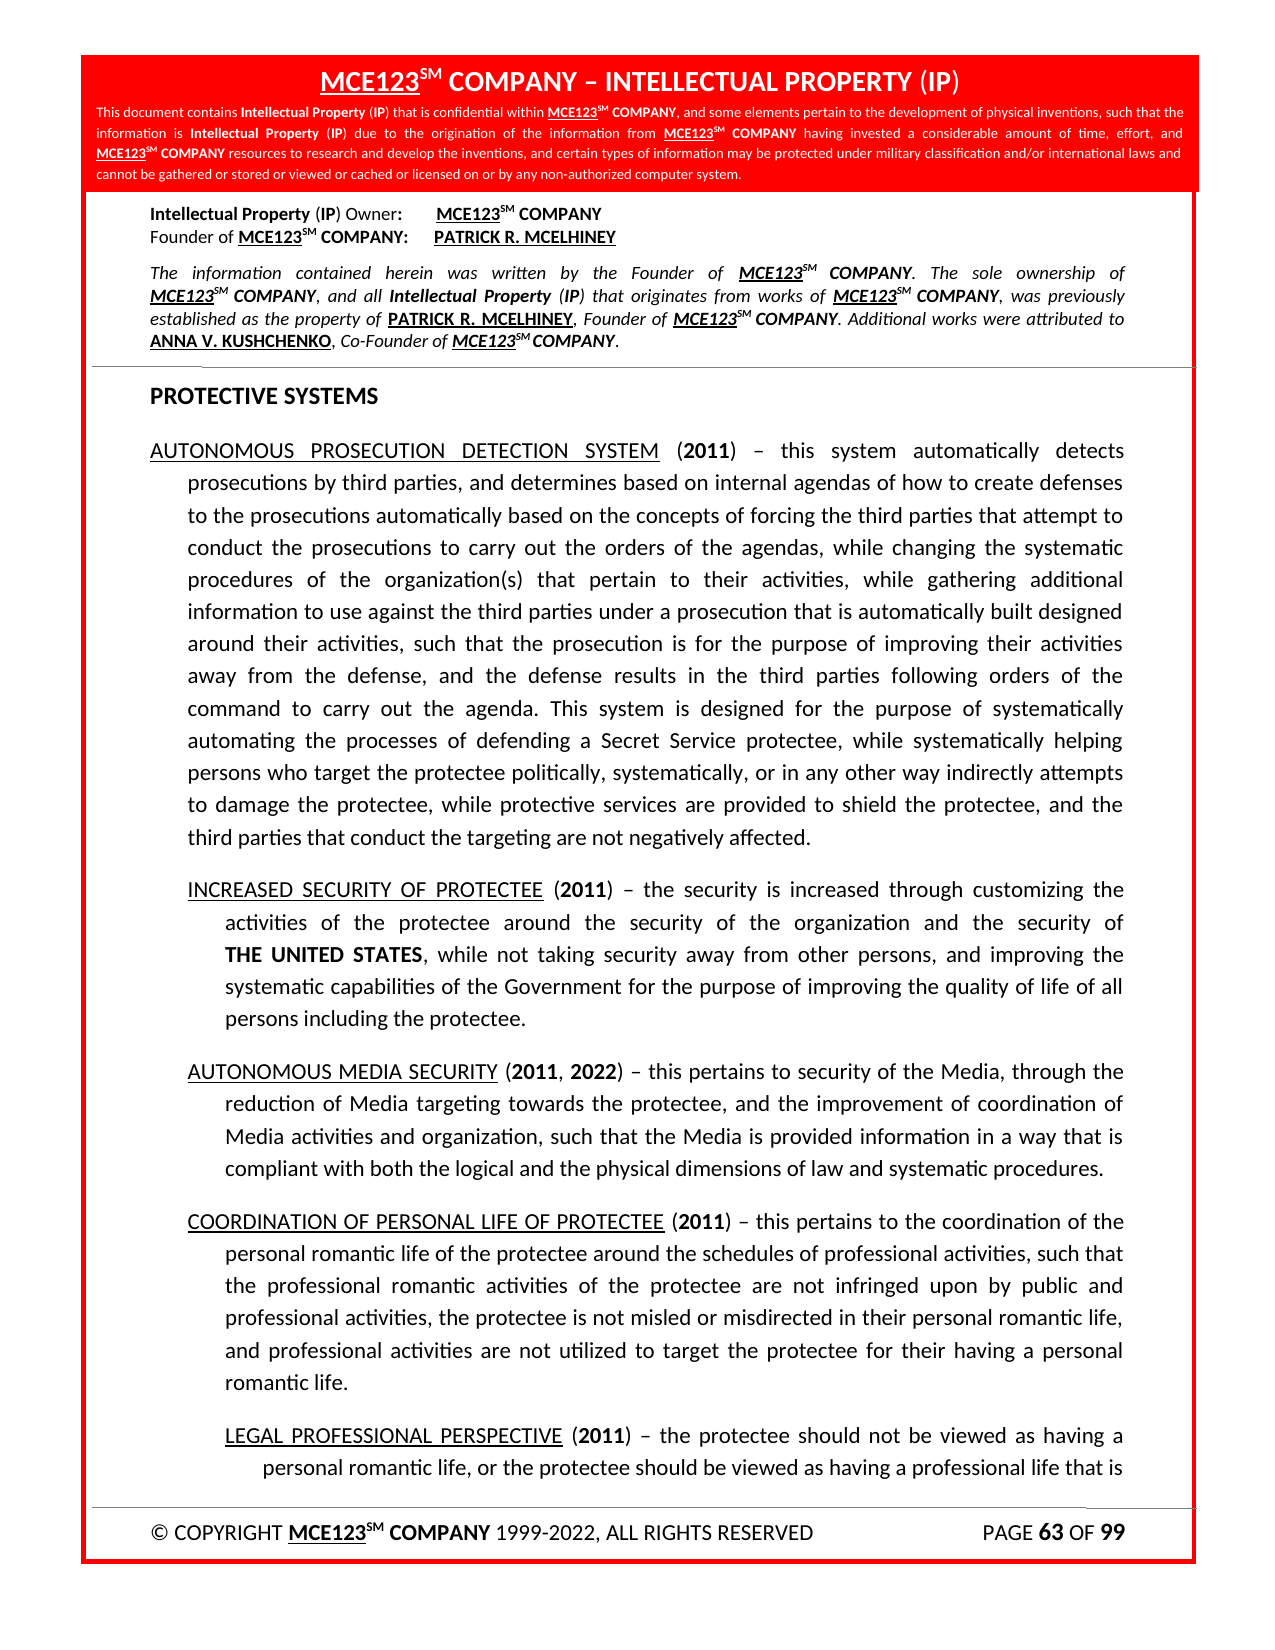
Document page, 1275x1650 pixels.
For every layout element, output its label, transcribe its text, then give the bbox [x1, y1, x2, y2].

text AUTONOMOUS PROSECUTION DETECTION SYSTEM (2011) – this system automatically detects prosecutions by third parties, and determines based on internal agendas of how to create defenses to the prosecutions automatically based on the concepts of forcing the third parties that attempt to conduct the prosecutions to carry out the orders of the agendas, while changing the systematic procedures of the organization(s) that pertain to their activities, while gathering additional information to use against the third parties under a prosecution that is automatically built designed around their activities, such that the prosecution is for the purpose of improving their activities away from the defense, and the defense results in the third parties following orders of the command to carry out the agenda. This system is designed for the purpose of systematically automating the processes of defending a Secret Service protectee, while systematically helping persons who target the protectee politically, systematically, or in any other way indirectly attempts to damage the protectee, while protective services are provided to shield the protectee, and the third parties that conduct the targeting are not negatively affected. [150, 436, 1125, 851]
text COORDINATION OF PERSONAL LIFE OF PROTECTEE (2011) – this pertains to the coordination of the personal romantic life of the protectee around the schedules of professional activities, such that the professional romantic activities of the protectee are not infringed upon by public and professional activities, the protectee is not misled or misdirected in their personal romantic life, and professional activities are not utilized to target the protectee for their having a personal romantic life. [187, 1207, 1125, 1396]
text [225, 1421, 1125, 1481]
text PROTECTIVE SYSTEMS [150, 381, 1125, 411]
text INCREASED SECURITY OF PROTECTEE (2011) – the security is increased through customizing the activities of the protectee around the security of the organization and the security of THE UNITED STATES, while not taking security away from other persons, and improving the systematic capabilities of the Government for the purpose of improving the quality of life of all persons including the protectee. [187, 876, 1125, 1032]
text AUTONOMOUS MEDIA SECURITY (2011, 2022) – this pertains to security of the Media, through the reduction of Media targeting towards the protectee, and the improvement of coordination of Media activities and organization, such that the Media is provided information in a way that is compliant with both the logical and the physical dimensions of law and systematic procedures. [187, 1057, 1125, 1182]
